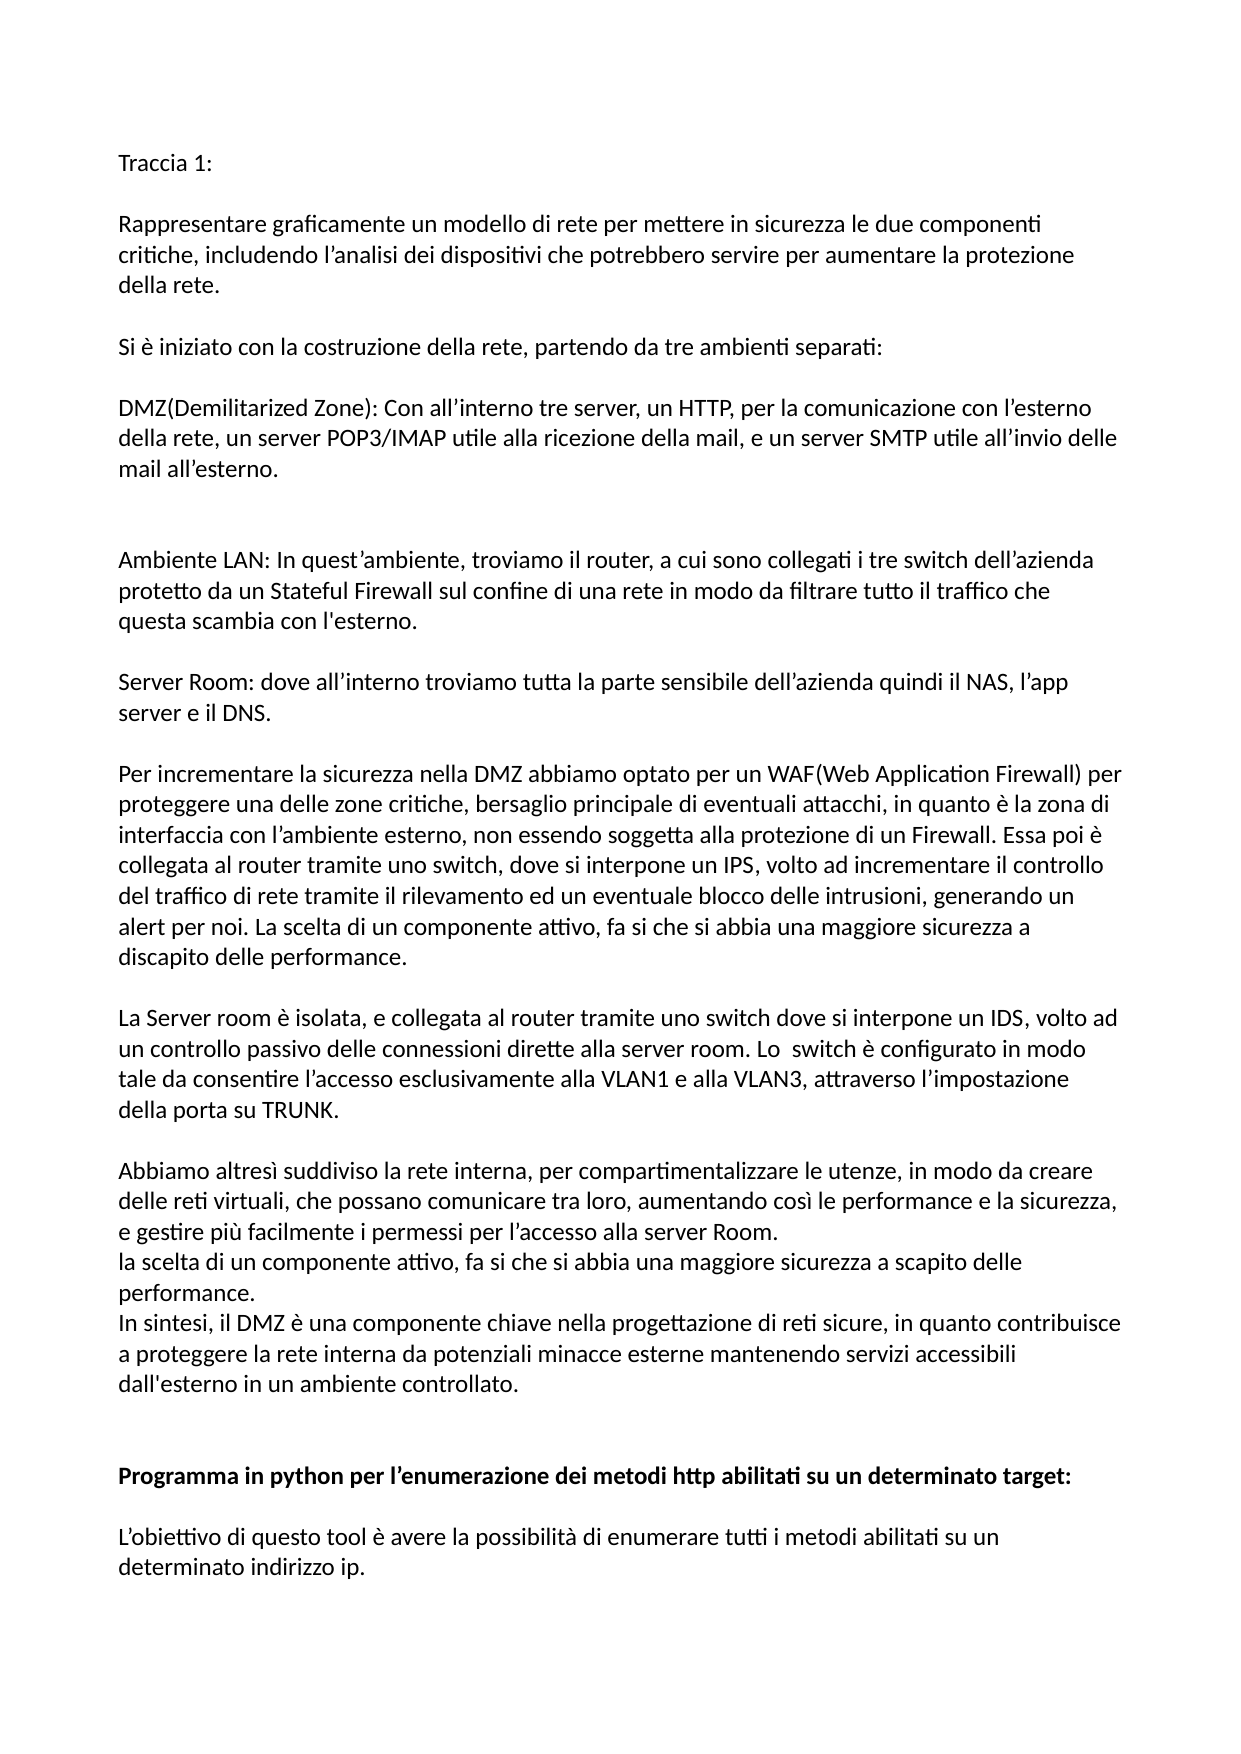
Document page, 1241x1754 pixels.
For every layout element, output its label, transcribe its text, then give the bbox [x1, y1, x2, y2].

text L’obiettivo di questo tool è avere la possibilità di enumerare tutti i metodi abilitati su un determinato indirizzo ip. [118, 1521, 1122, 1582]
text In sintesi, il DMZ è una componente chiave nella progettazione di reti sicure, in quanto contribuisce a proteggere la rete interna da potenziali minacce esterne mantenendo servizi accessibili dall'esterno in un ambiente controllato. [118, 1307, 1122, 1399]
text Ambiente LAN: In quest’ambiente, troviamo il router, a cui sono collegati i tre switch dell’azienda protetto da un Stateful Firewall sul confine di una rete in modo da filtrare tutto il traffico che questa scambia con l'esterno. [118, 544, 1122, 636]
text Si è iniziato con la costruzione della rete, partendo da tre ambienti separati: [118, 331, 1122, 361]
text Programma in python per l’enumerazione dei metodi http abilitati su un determinato target: [118, 1460, 1122, 1491]
text Rappresentare graficamente un modello di rete per mettere in sicurezza le due componenti critiche, includendo l’analisi dei dispositivi che potrebbero servire per aumentare la protezione della rete. [118, 209, 1122, 300]
text Server Room: dove all’interno troviamo tutta la parte sensibile dell’azienda quindi il NAS, l’app server e il DNS. [118, 666, 1122, 727]
text Traccia 1: [118, 148, 1122, 178]
text La Server room è isolata, e collegata al router tramite uno switch dove si interpone un IDS, volto ad un controllo passivo delle connessioni dirette alla server room. Lo switch è configurato in modo tale da consentire l’accesso esclusivamente alla VLAN1 e alla VLAN3, attraverso l’impostazione della porta su TRUNK. [118, 1002, 1122, 1124]
text la scelta di un componente attivo, fa si che si abbia una maggiore sicurezza a scapito delle performance. [118, 1246, 1122, 1307]
text Per incrementare la sicurezza nella DMZ abbiamo optato per un WAF(Web Application Firewall) per proteggere una delle zone critiche, bersaglio principale di eventuali attacchi, in quanto è la zona di interfaccia con l’ambiente esterno, non essendo soggetta alla protezione di un Firewall. Essa poi è collegata al router tramite uno switch, dove si interpone un IPS, volto ad incrementare il controllo del traffico di rete tramite il rilevamento ed un eventuale blocco delle intrusioni, generando un alert per noi. La scelta di un componente attivo, fa si che si abbia una maggiore sicurezza a discapito delle performance. [118, 758, 1122, 972]
text Abbiamo altresì suddiviso la rete interna, per compartimentalizzare le utenze, in modo da creare delle reti virtuali, che possano comunicare tra loro, aumentando così le performance e la sicurezza, e gestire più facilmente i permessi per l’accesso alla server Room. [118, 1155, 1122, 1246]
text DMZ(Demilitarized Zone): Con all’interno tre server, un HTTP, per la comunicazione con l’esterno della rete, un server POP3/IMAP utile alla ricezione della mail, e un server SMTP utile all’invio delle mail all’esterno. [118, 392, 1122, 483]
